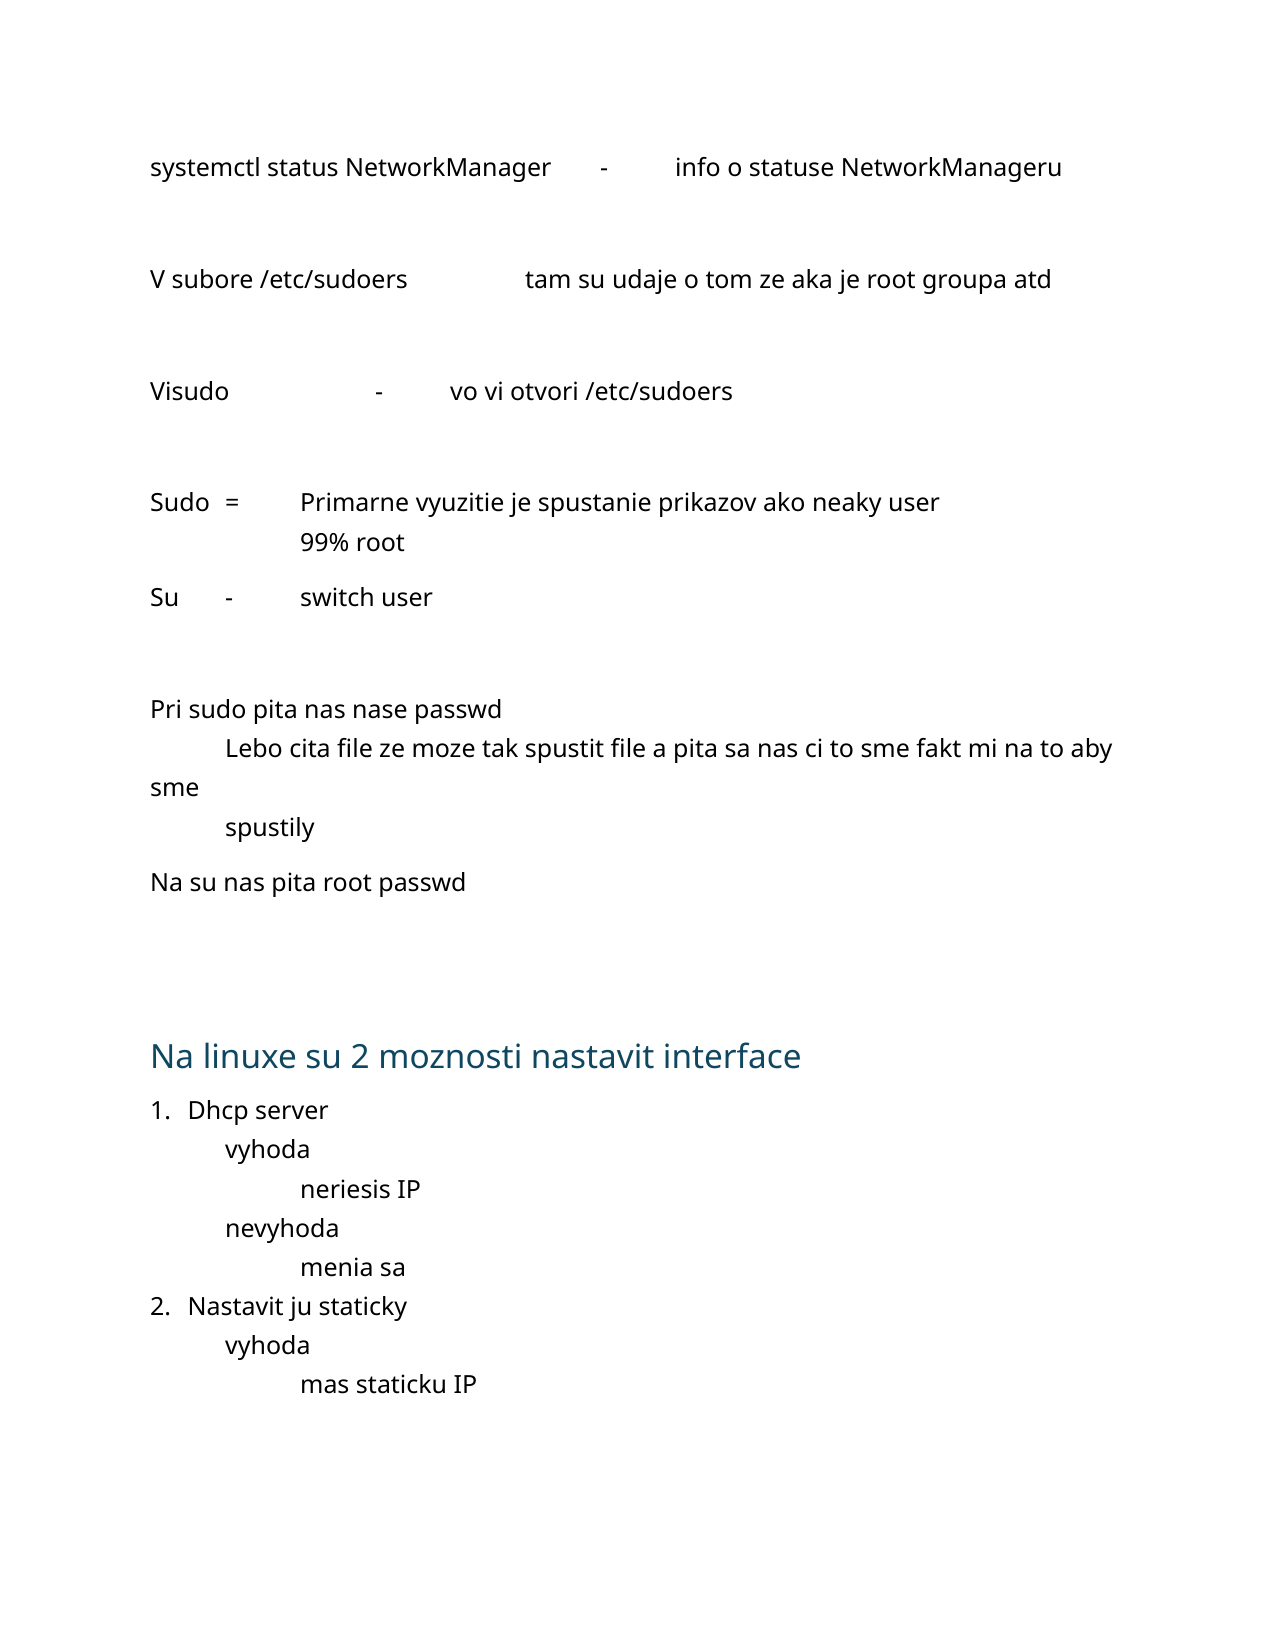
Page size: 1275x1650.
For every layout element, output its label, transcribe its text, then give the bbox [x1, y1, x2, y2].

list Dhcp server vyhoda neriesis IP nevyhoda menia sa [150, 1093, 1125, 1284]
text Pri sudo pita nas nase passwd Lebo cita file ze moze tak spustit file a pita sa nas ci to sme fakt mi na to aby sme spustily [150, 692, 1125, 843]
text Su - switch user [150, 580, 1125, 614]
text systemctl status NetworkManager - info o statuse NetworkManageru [150, 150, 1125, 184]
text V subore /etc/sudoers tam su udaje o tom ze aka je root groupa atd [150, 262, 1125, 296]
subtitle Na linuxe su 2 moznosti nastavit interface [150, 1032, 1125, 1078]
text Na su nas pita root passwd [150, 865, 1125, 899]
text Visudo - vo vi otvori /etc/sudoers [150, 373, 1125, 407]
list Nastavit ju staticky vyhoda mas staticku IP [150, 1289, 1125, 1401]
text Sudo = Primarne vyuzitie je spustanie prikazov ako neaky user 99% root [150, 485, 1125, 558]
